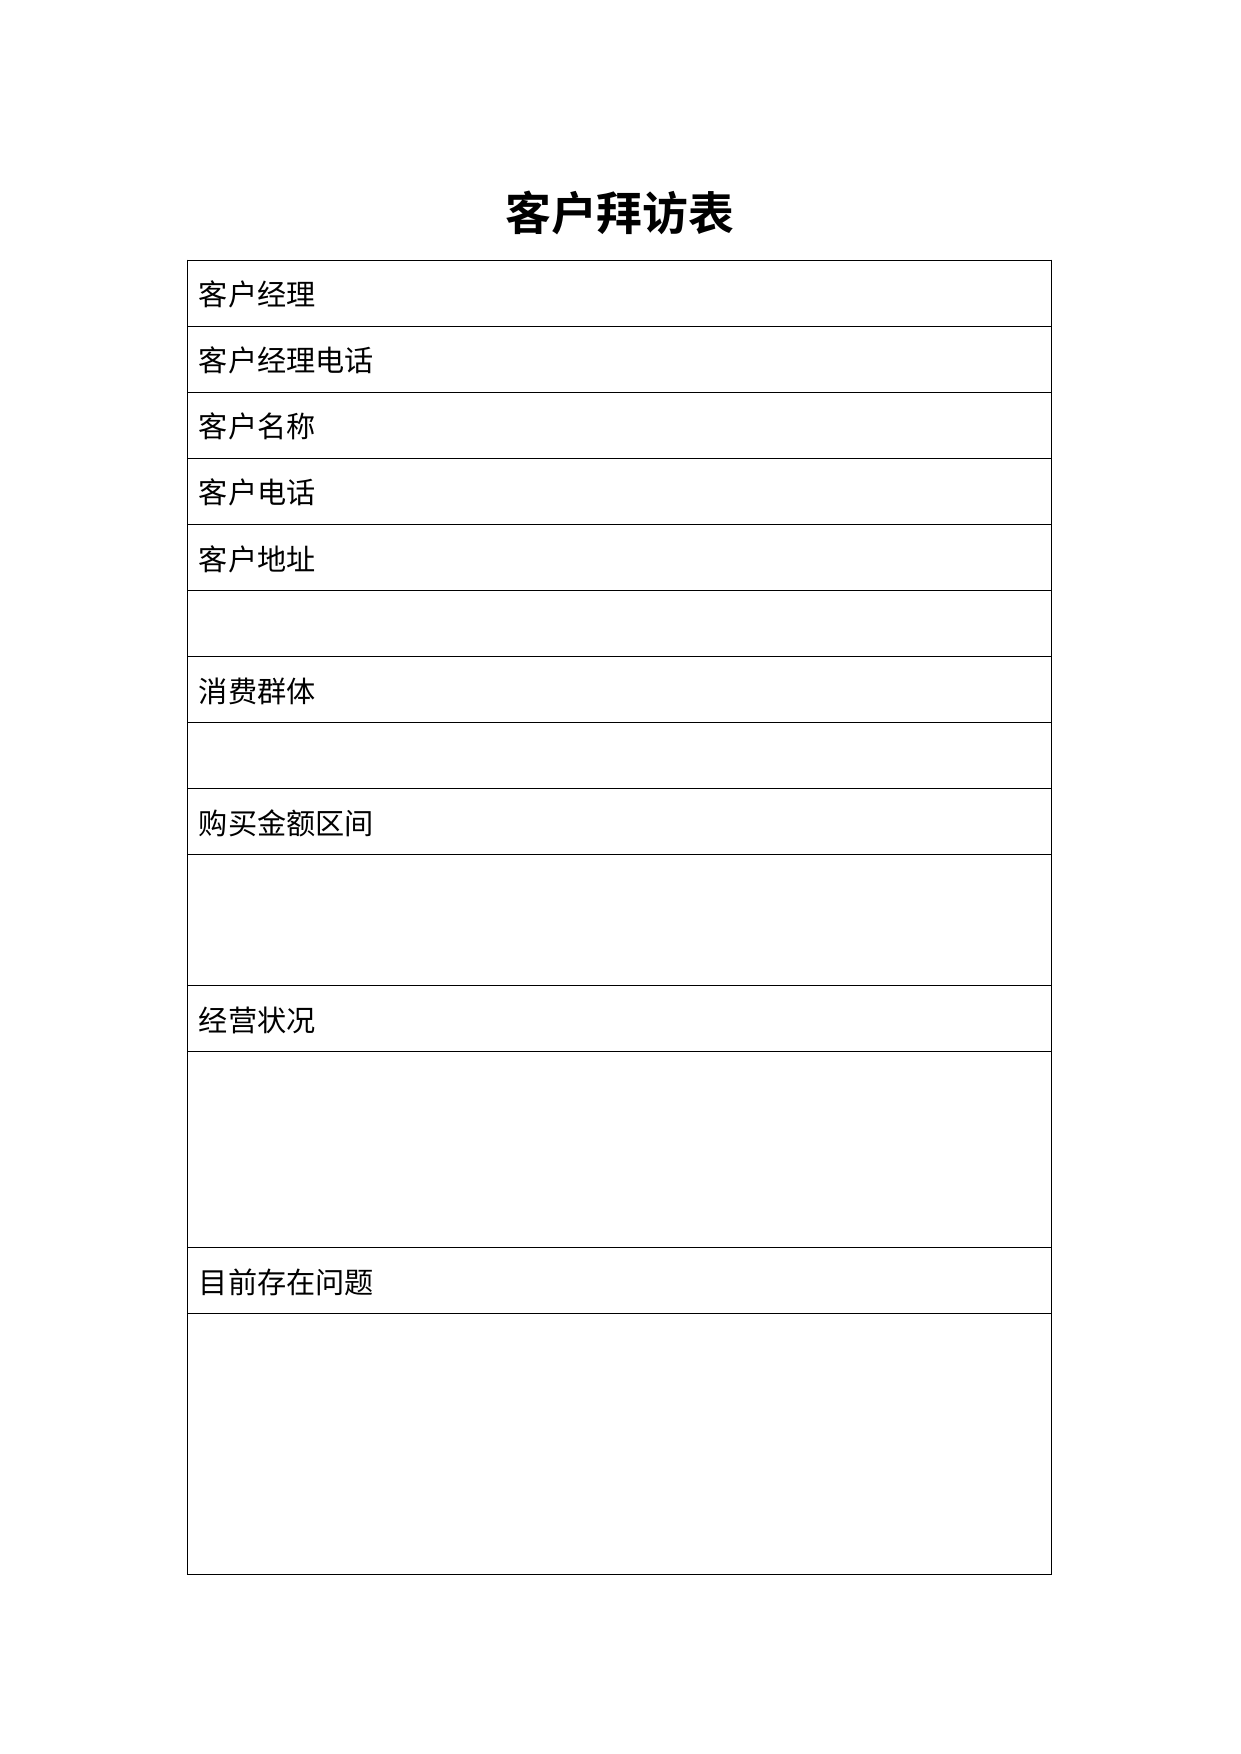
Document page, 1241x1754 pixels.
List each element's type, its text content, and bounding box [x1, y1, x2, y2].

table_cell 经营状况 [188, 986, 1051, 1051]
table_cell 消费群体 [188, 657, 1051, 722]
table_cell 目前存在问题 [188, 1248, 1051, 1313]
table_cell [188, 1314, 1051, 1574]
table_cell 客户电话 [188, 459, 1051, 524]
table_cell [188, 855, 1051, 985]
table_cell 客户经理 [188, 261, 1051, 326]
table_cell 客户经理电话 [188, 327, 1051, 392]
table_cell 客户地址 [188, 525, 1051, 590]
table_cell [188, 1052, 1051, 1247]
table_cell [188, 591, 1051, 656]
table_header 客户拜访表 [188, 162, 1052, 259]
table_cell 客户名称 [188, 393, 1051, 458]
table_cell [188, 723, 1051, 788]
table_cell 购买金额区间 [188, 789, 1051, 854]
